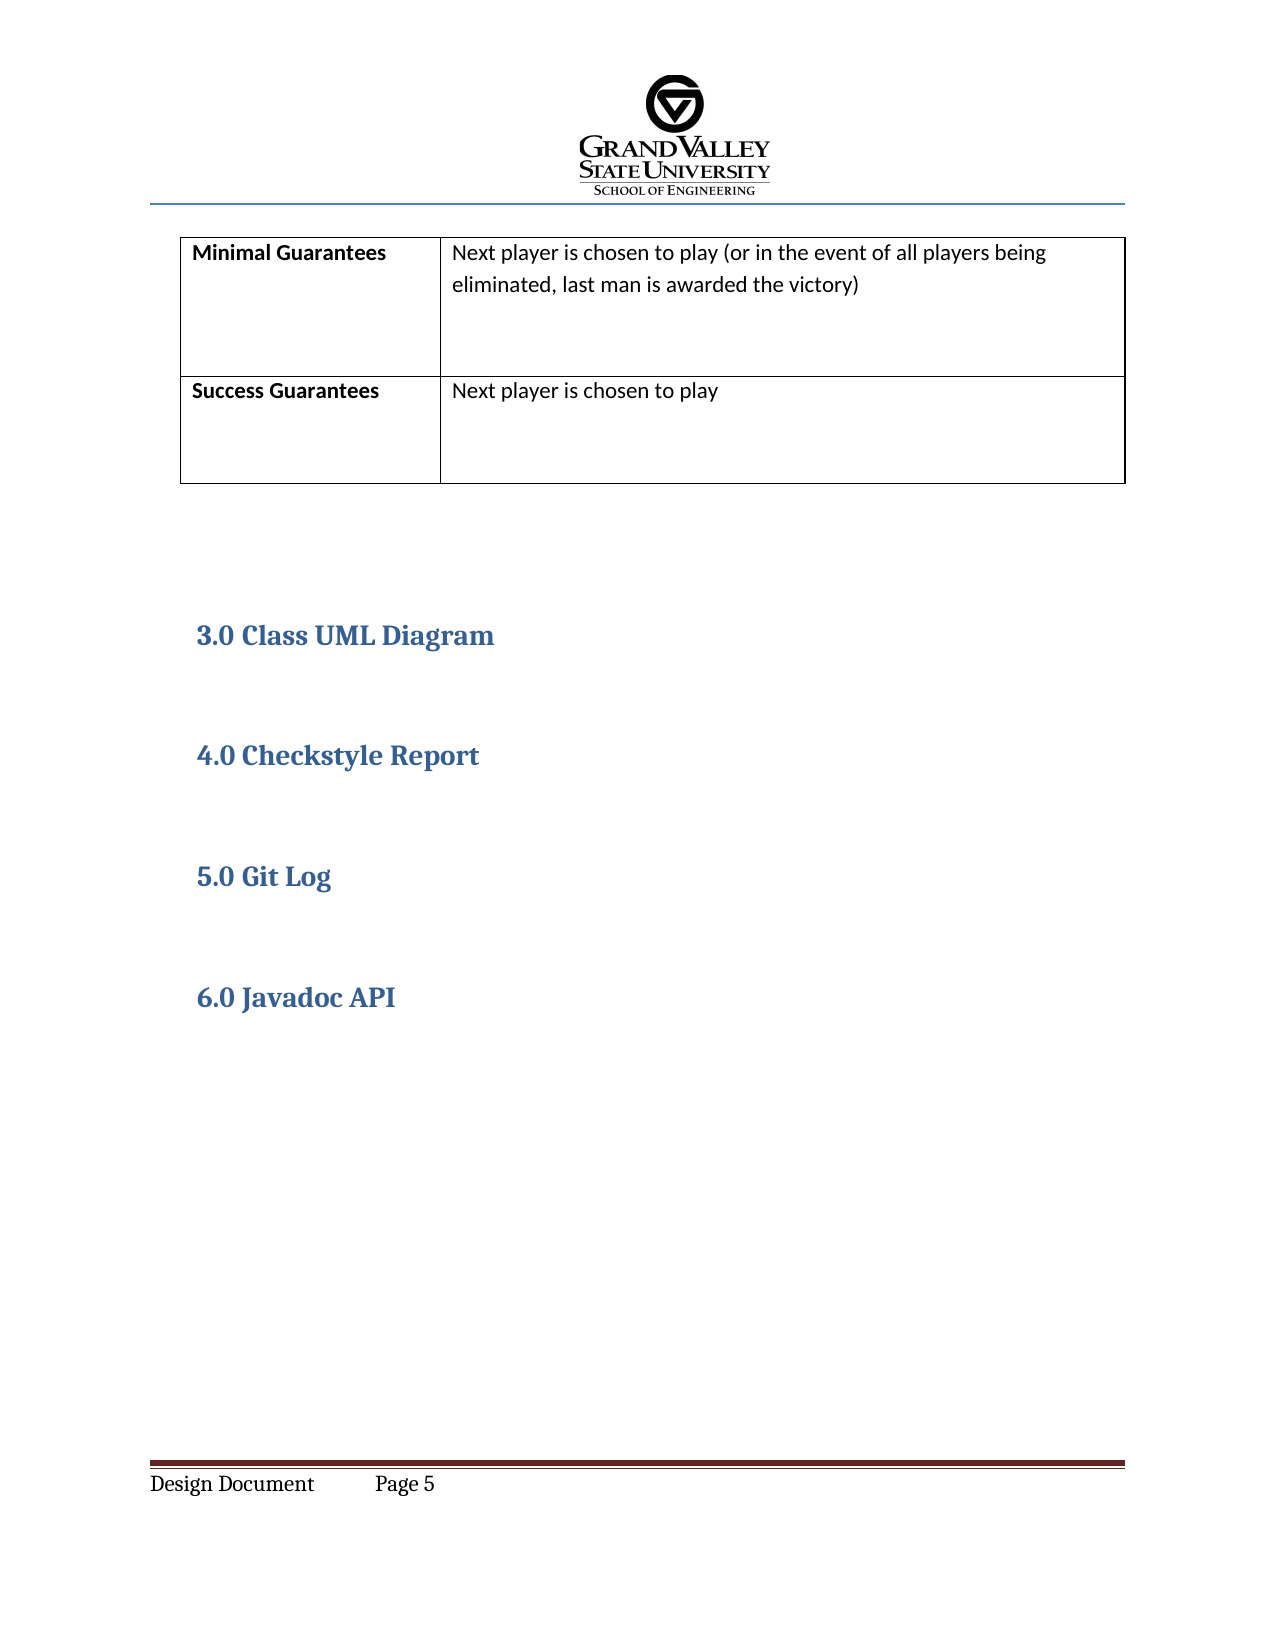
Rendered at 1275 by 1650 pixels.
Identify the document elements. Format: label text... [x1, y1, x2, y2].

table_cell Success Guarantees [181, 377, 440, 482]
subtitle Class UML Diagram [197, 619, 1125, 652]
table_cell Next player is chosen to play (or in the event of all players being eliminated, last man is awarded the victory) [441, 238, 1124, 376]
subtitle Git Log [197, 860, 1125, 894]
table_cell Minimal Guarantees [181, 238, 440, 376]
subtitle Checkstyle Report [197, 739, 1125, 773]
table_cell Next player is chosen to play [441, 377, 1124, 482]
picture [579, 75, 770, 195]
subtitle Javadoc API [197, 981, 1125, 1014]
